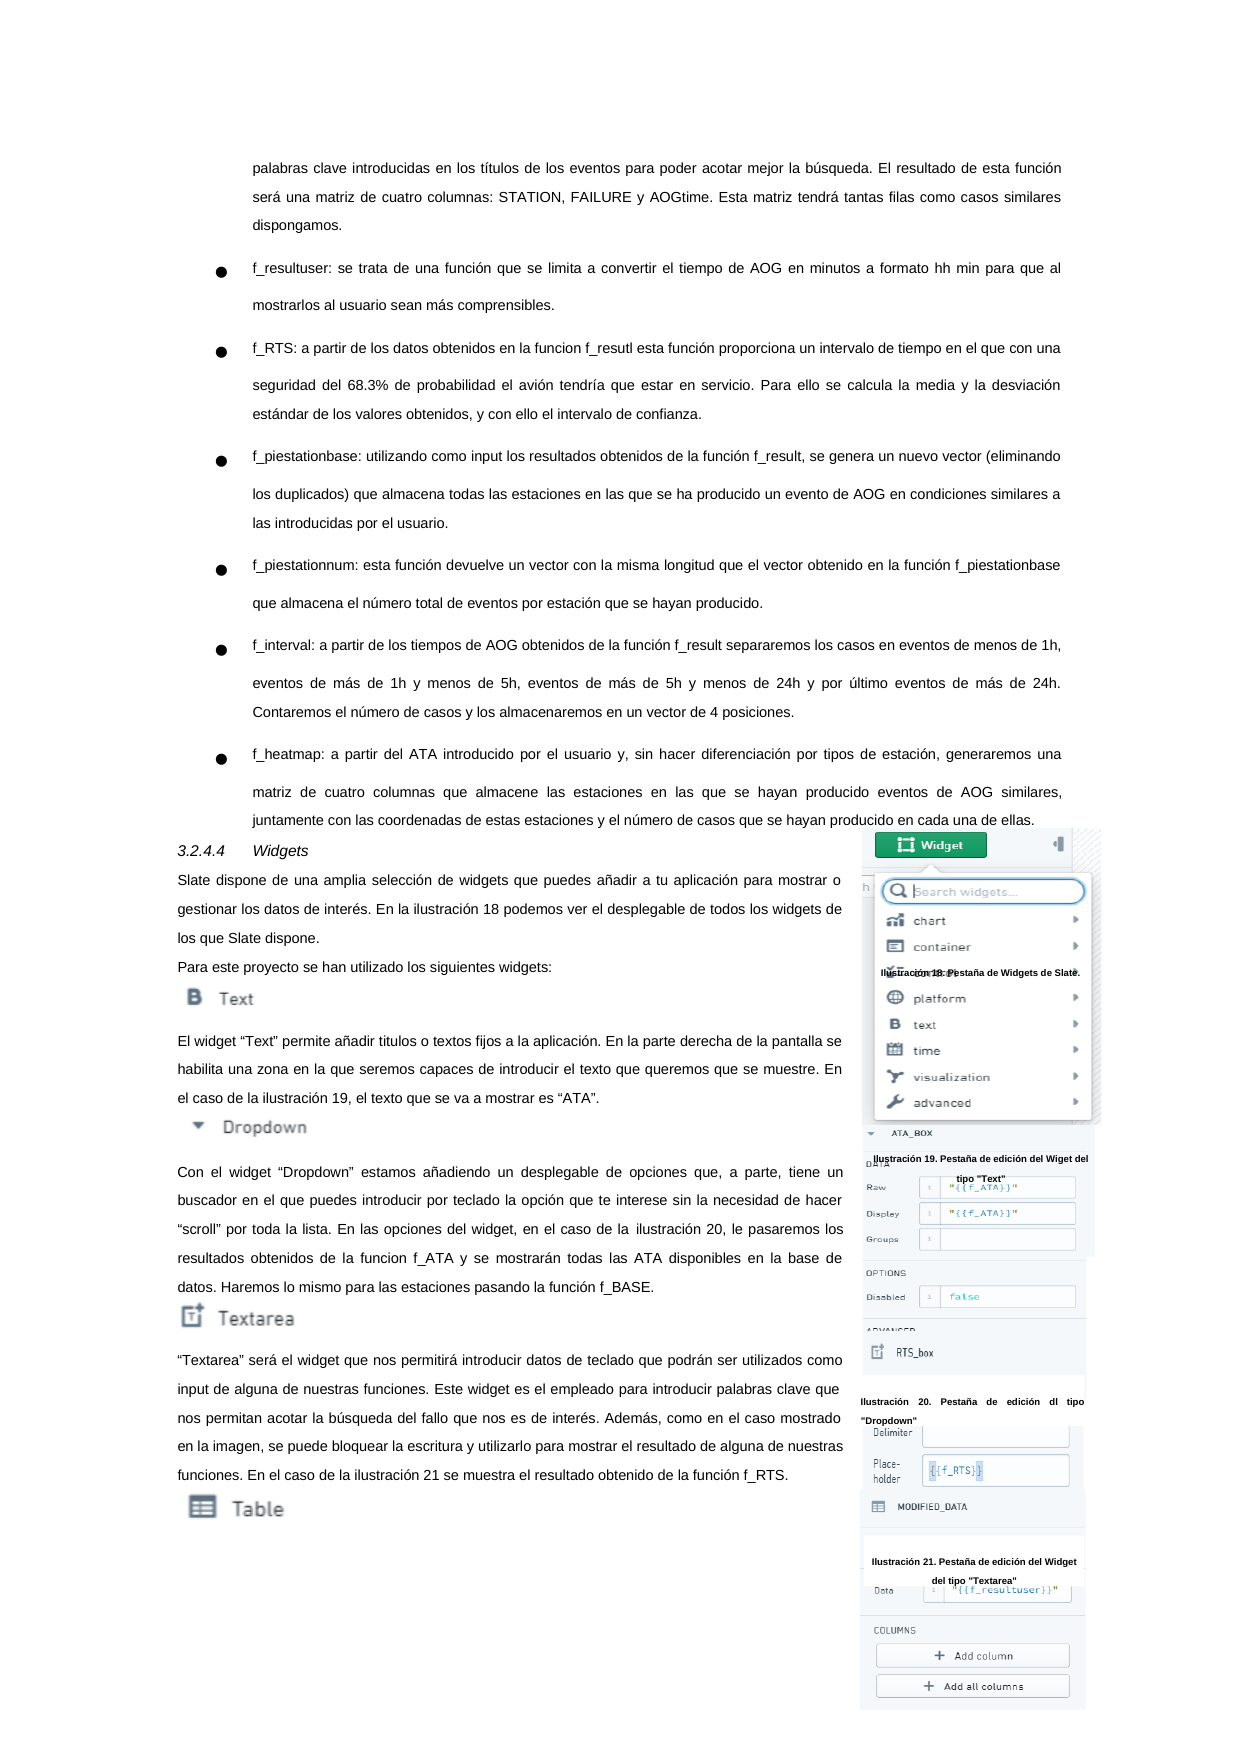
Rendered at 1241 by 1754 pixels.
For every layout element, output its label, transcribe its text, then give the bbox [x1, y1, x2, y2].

text Con el widget “Dropdown” estamos añadiendo un desplegable de opciones que, a parte, tiene un buscador en el que puedes introducir por teclado la opción que te interese sin la necesidad de hacer “scroll” por toda la lista. En las opciones del widget, en el caso de la ilustración 20, le pasaremos los resultados obtenidos de la funcion f_ATA y se mostrarán todas las ATA disponibles en la base de datos. Haremos lo mismo para las estaciones pasando la función f_BASE. [177, 1151, 862, 1295]
list f_piestationnum: esta función devuelve un vector con la misma longitud que el vector obtenido en la función f_piestationbase que almacena el número total de eventos por estación que se hayan producido. [215, 531, 1063, 611]
list f_piestationbase: utilizando como input los resultados obtenidos de la función f_result, se genera un nuevo vector (eliminando los duplicados) que almacena todas las estaciones en las que se ha producido un evento de AOG en condiciones similares a las introducidas por el usuario. [215, 423, 1063, 531]
list f_resultuser: se trata de una función que se limita a convertir el tiempo de AOG en minutos a formato hh min para que al mostrarlos al usuario sean más comprensibles. [215, 234, 1063, 314]
picture [177, 975, 267, 1021]
text El widget “Text” permite añadir titulos o textos fijos a la aplicación. En la parte derecha de la pantalla se habilita una zona en la que seremos capaces de introducir el texto que queremos que se muestre. En el caso de la ilustración 19, el texto que se va a mostrar es “ATA”. [177, 1021, 861, 1107]
text Para este proyecto se han utilizado los siguientes widgets: [177, 946, 861, 975]
list f_RTS: a partir de los datos obtenidos en la funcion f_resutl esta función proporciona un intervalo de tiempo en el que con una seguridad del 68.3% de probabilidad el avión tendría que estar en servicio. Para ello se calcula la media y la desviación estándar de los valores obtenidos, y con ello el intervalo de confianza. [215, 314, 1063, 423]
picture [177, 1295, 315, 1341]
picture [860, 1427, 1086, 1710]
text 3.2.4.4 Widgets [177, 829, 861, 860]
list f_heatmap: a partir del ATA introducido por el usuario y, sin hacer diferenciación por tipos de estación, generaremos una matriz de cuatro columnas que almacene las estaciones en las que se hayan producido eventos de AOG similares, juntamente con las coordenadas de estas estaciones y el número de casos que se hayan producido en cada una de ellas. [215, 720, 1063, 829]
list f_interval: a partir de los tiempos de AOG obtenidos de la función f_result separaremos los casos en eventos de menos de 1h, eventos de más de 1h y menos de 5h, eventos de más de 5h y menos de 24h y por último eventos de más de 24h. Contaremos el número de casos y los almacenaremos en un vector de 4 posiciones. [215, 611, 1063, 720]
picture [177, 1106, 345, 1152]
text Slate dispone de una amplia selección de widgets que puedes añadir a tu aplicación para mostrar o gestionar los datos de interés. En la ilustración 18 podemos ver el desplegable de todos los widgets de los que Slate dispone. [177, 860, 861, 946]
picture [861, 828, 1102, 1402]
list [215, 148, 1063, 234]
picture [177, 1483, 310, 1534]
text “Textarea” será el widget que nos permitirá introducir datos de teclado que podrán ser utilizados como input de alguna de nuestras funciones. Este widget es el empleado para introducir palabras clave que nos permitan acotar la búsqueda del fallo que nos es de interés. Además, como en el caso mostrado en la imagen, se puede bloquear la escritura y utilizarlo para mostrar el resultado de alguna de nuestras funciones. En el caso de la ilustración 21 se muestra el resultado obtenido de la función f_RTS. [177, 1340, 863, 1484]
